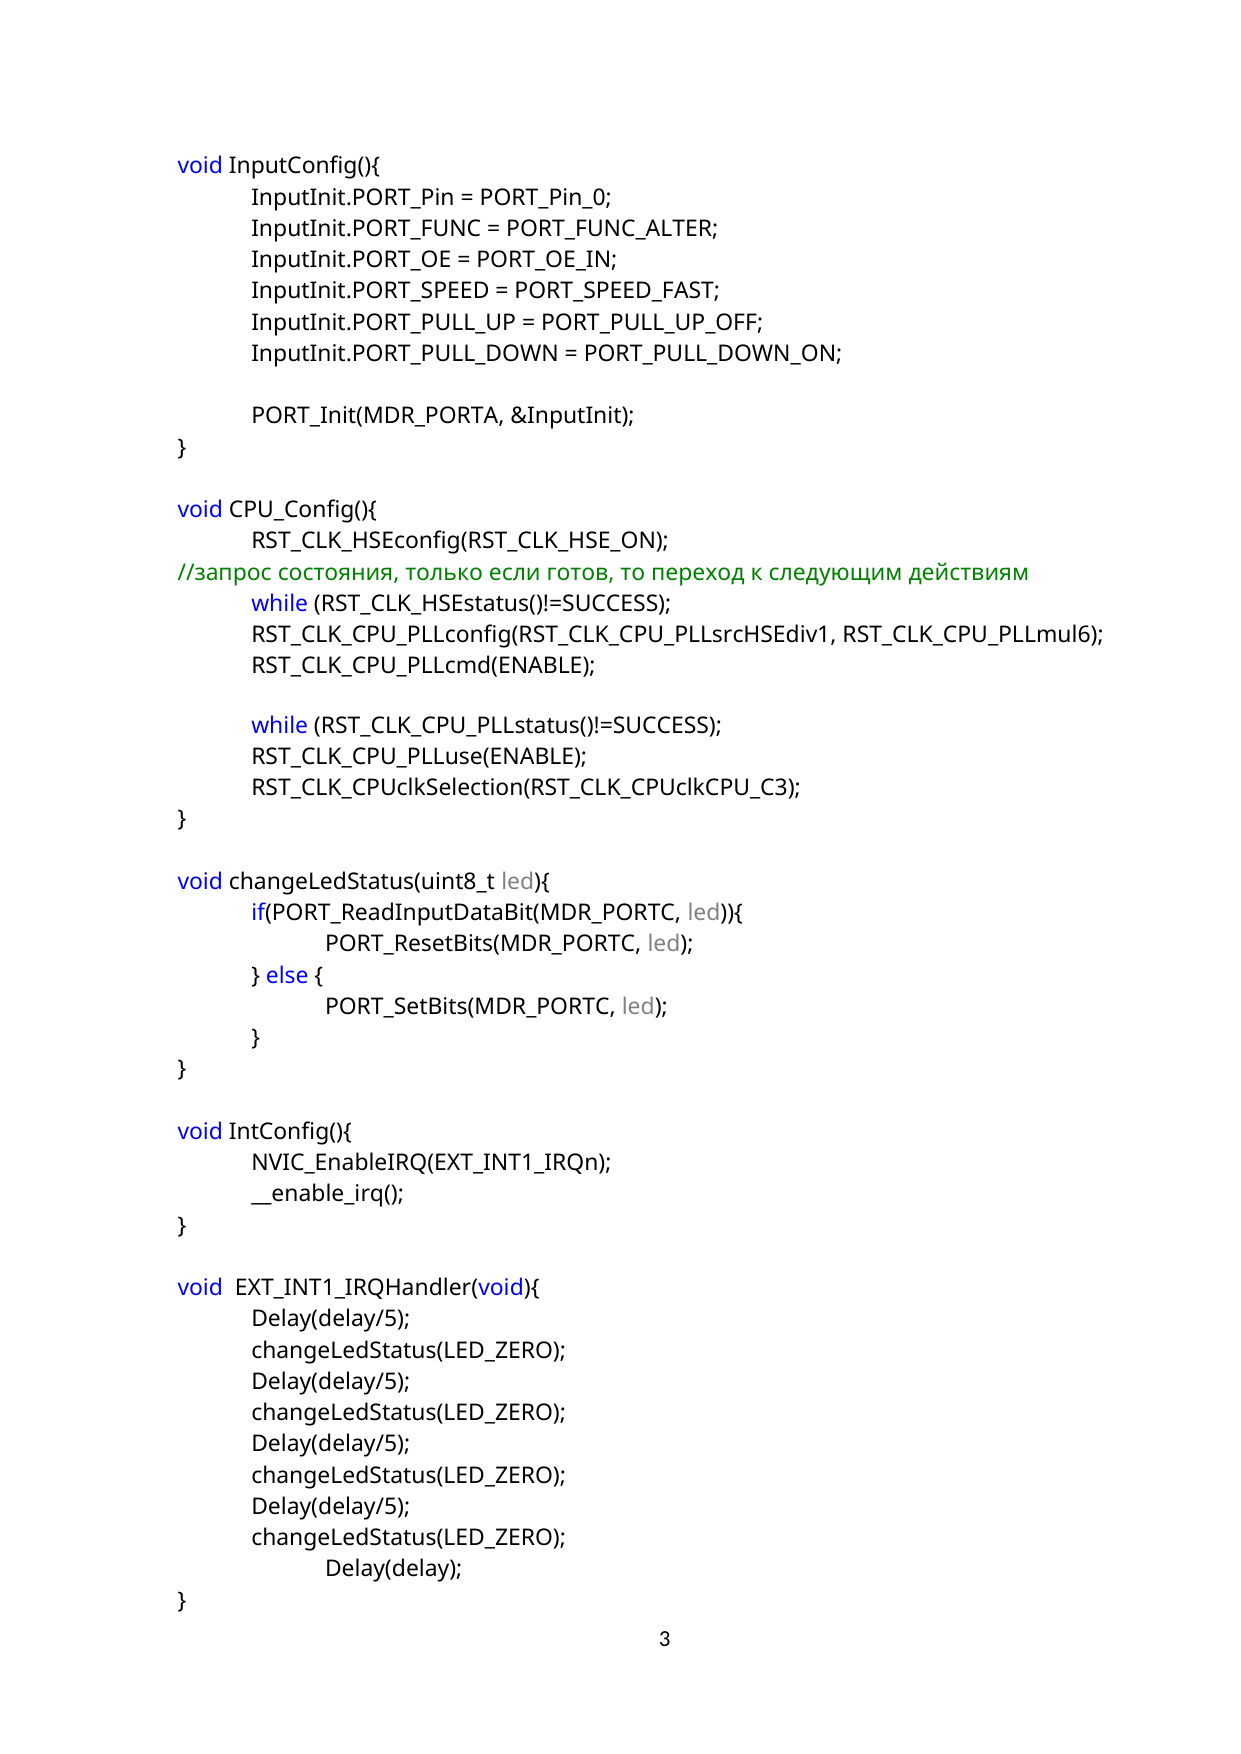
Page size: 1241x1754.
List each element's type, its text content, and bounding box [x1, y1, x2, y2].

text changeLedStatus(LED_ZERO); [177, 1521, 1152, 1552]
text } [177, 1052, 1152, 1084]
text Delay(delay/5); [177, 1302, 1152, 1334]
text void CPU_Config(){ [177, 493, 1152, 524]
text changeLedStatus(LED_ZERO); [177, 1334, 1152, 1365]
text changeLedStatus(LED_ZERO); [177, 1396, 1152, 1427]
text RST_CLK_CPU_PLLconfig(RST_CLK_CPU_PLLsrcHSEdiv1, RST_CLK_CPU_PLLmul6); [177, 618, 1152, 649]
text RST_CLK_CPU_PLLuse(ENABLE); [177, 740, 1152, 771]
text NVIC_EnableIRQ(EXT_INT1_IRQn); [177, 1146, 1152, 1177]
text RST_CLK_HSEconfig(RST_CLK_HSE_ON); [177, 524, 1152, 556]
text } [177, 1209, 1152, 1240]
text void EXT_INT1_IRQHandler(void){ [177, 1271, 1152, 1302]
text Delay(delay/5); [177, 1490, 1152, 1521]
text InputInit.PORT_Pin = PORT_Pin_0; [177, 181, 1152, 212]
text void changeLedStatus(uint8_t led){ [177, 865, 1152, 896]
text __enable_irq(); [177, 1177, 1152, 1209]
text while (RST_CLK_CPU_PLLstatus()!=SUCCESS); [177, 709, 1152, 740]
text } [177, 431, 1152, 462]
text //запрос состояния, только если готов, то переход к следующим действиям [177, 556, 1152, 587]
text } else { [177, 959, 1152, 990]
text void IntConfig(){ [177, 1115, 1152, 1146]
text void InputConfig(){ [177, 149, 1152, 181]
text RST_CLK_CPUclkSelection(RST_CLK_CPUclkCPU_C3); [177, 771, 1152, 802]
text InputInit.PORT_FUNC = PORT_FUNC_ALTER; [177, 212, 1152, 243]
text PORT_ResetBits(MDR_PORTC, led); [177, 927, 1152, 959]
text InputInit.PORT_PULL_UP = PORT_PULL_UP_OFF; [177, 306, 1152, 337]
text InputInit.PORT_OE = PORT_OE_IN; [177, 243, 1152, 274]
text PORT_SetBits(MDR_PORTC, led); [177, 990, 1152, 1021]
text } [177, 1021, 1152, 1052]
text if(PORT_ReadInputDataBit(MDR_PORTC, led)){ [177, 896, 1152, 927]
text } [177, 1584, 1152, 1615]
text changeLedStatus(LED_ZERO); [177, 1459, 1152, 1490]
text InputInit.PORT_SPEED = PORT_SPEED_FAST; [177, 274, 1152, 306]
text Delay(delay/5); [177, 1365, 1152, 1396]
text Delay(delay/5); [177, 1427, 1152, 1459]
text RST_CLK_CPU_PLLcmd(ENABLE); [177, 649, 1152, 681]
text InputInit.PORT_PULL_DOWN = PORT_PULL_DOWN_ON; [177, 337, 1152, 368]
text } [177, 802, 1152, 834]
text PORT_Init(MDR_PORTA, &InputInit); [177, 399, 1152, 431]
text while (RST_CLK_HSEstatus()!=SUCCESS); [177, 587, 1152, 618]
text Delay(delay); [177, 1552, 1152, 1584]
